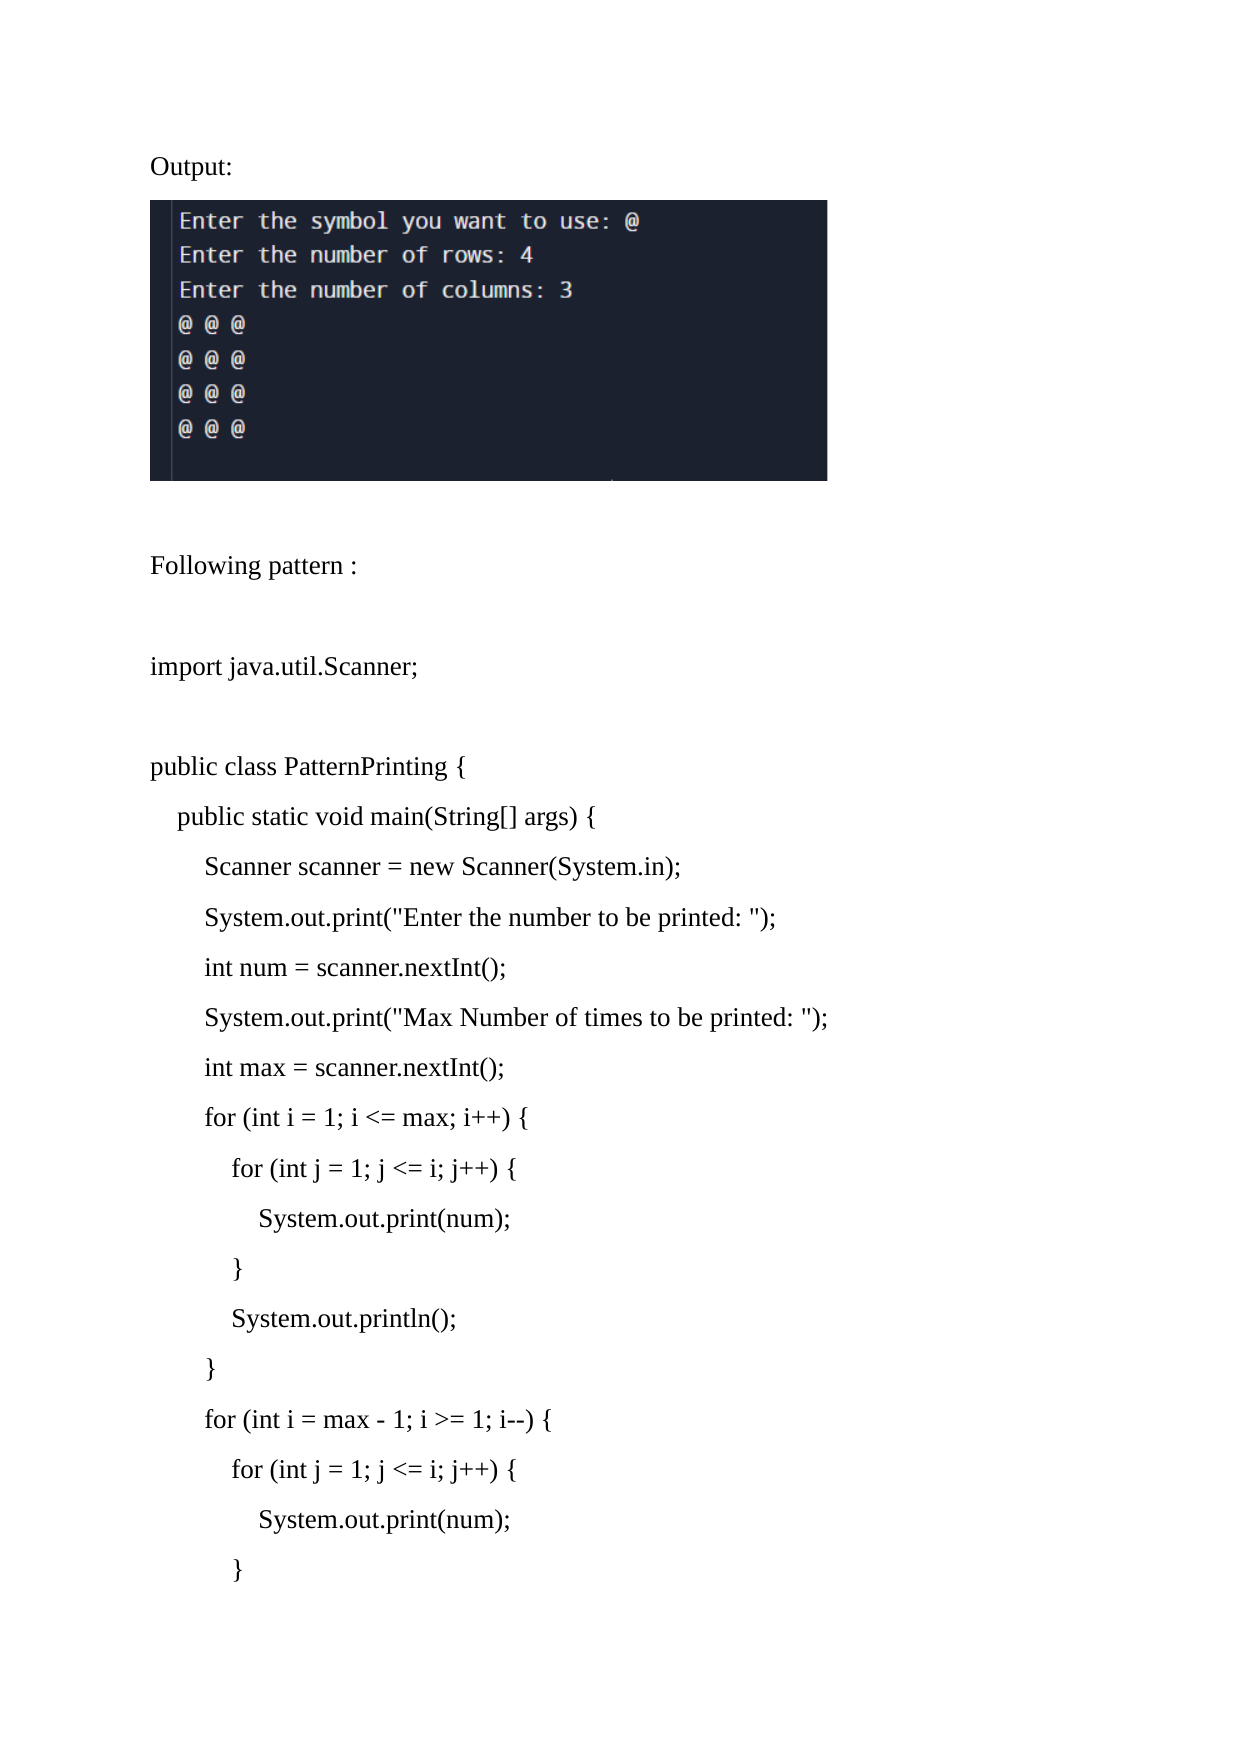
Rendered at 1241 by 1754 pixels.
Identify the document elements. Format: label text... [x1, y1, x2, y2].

text import java.util.Scanner; [150, 650, 1090, 681]
text for (int i = max - 1; i >= 1; i--) { [150, 1403, 1090, 1434]
text int num = scanner.nextInt(); [150, 951, 1090, 982]
text Scanner scanner = new Scanner(System.in); [150, 851, 1090, 882]
text } [150, 1252, 1090, 1283]
text System.out.print("Enter the number to be printed: "); [150, 901, 1090, 932]
text for (int i = 1; i <= max; i++) { [150, 1102, 1090, 1133]
text System.out.print("Max Number of times to be printed: "); [150, 1001, 1090, 1032]
text } [150, 1553, 1090, 1584]
text } [150, 1353, 1090, 1384]
text for (int j = 1; j <= i; j++) { [150, 1152, 1090, 1183]
text public class PatternPrinting { [150, 750, 1090, 781]
picture [150, 200, 828, 481]
text System.out.print(num); [150, 1503, 1090, 1534]
text for (int j = 1; j <= i; j++) { [150, 1453, 1090, 1484]
text Output: [150, 150, 1090, 181]
text System.out.println(); [150, 1302, 1090, 1333]
text System.out.print(num); [150, 1202, 1090, 1233]
text public static void main(String[] args) { [150, 800, 1090, 831]
text Following pattern : [150, 549, 1090, 580]
text int max = scanner.nextInt(); [150, 1051, 1090, 1082]
